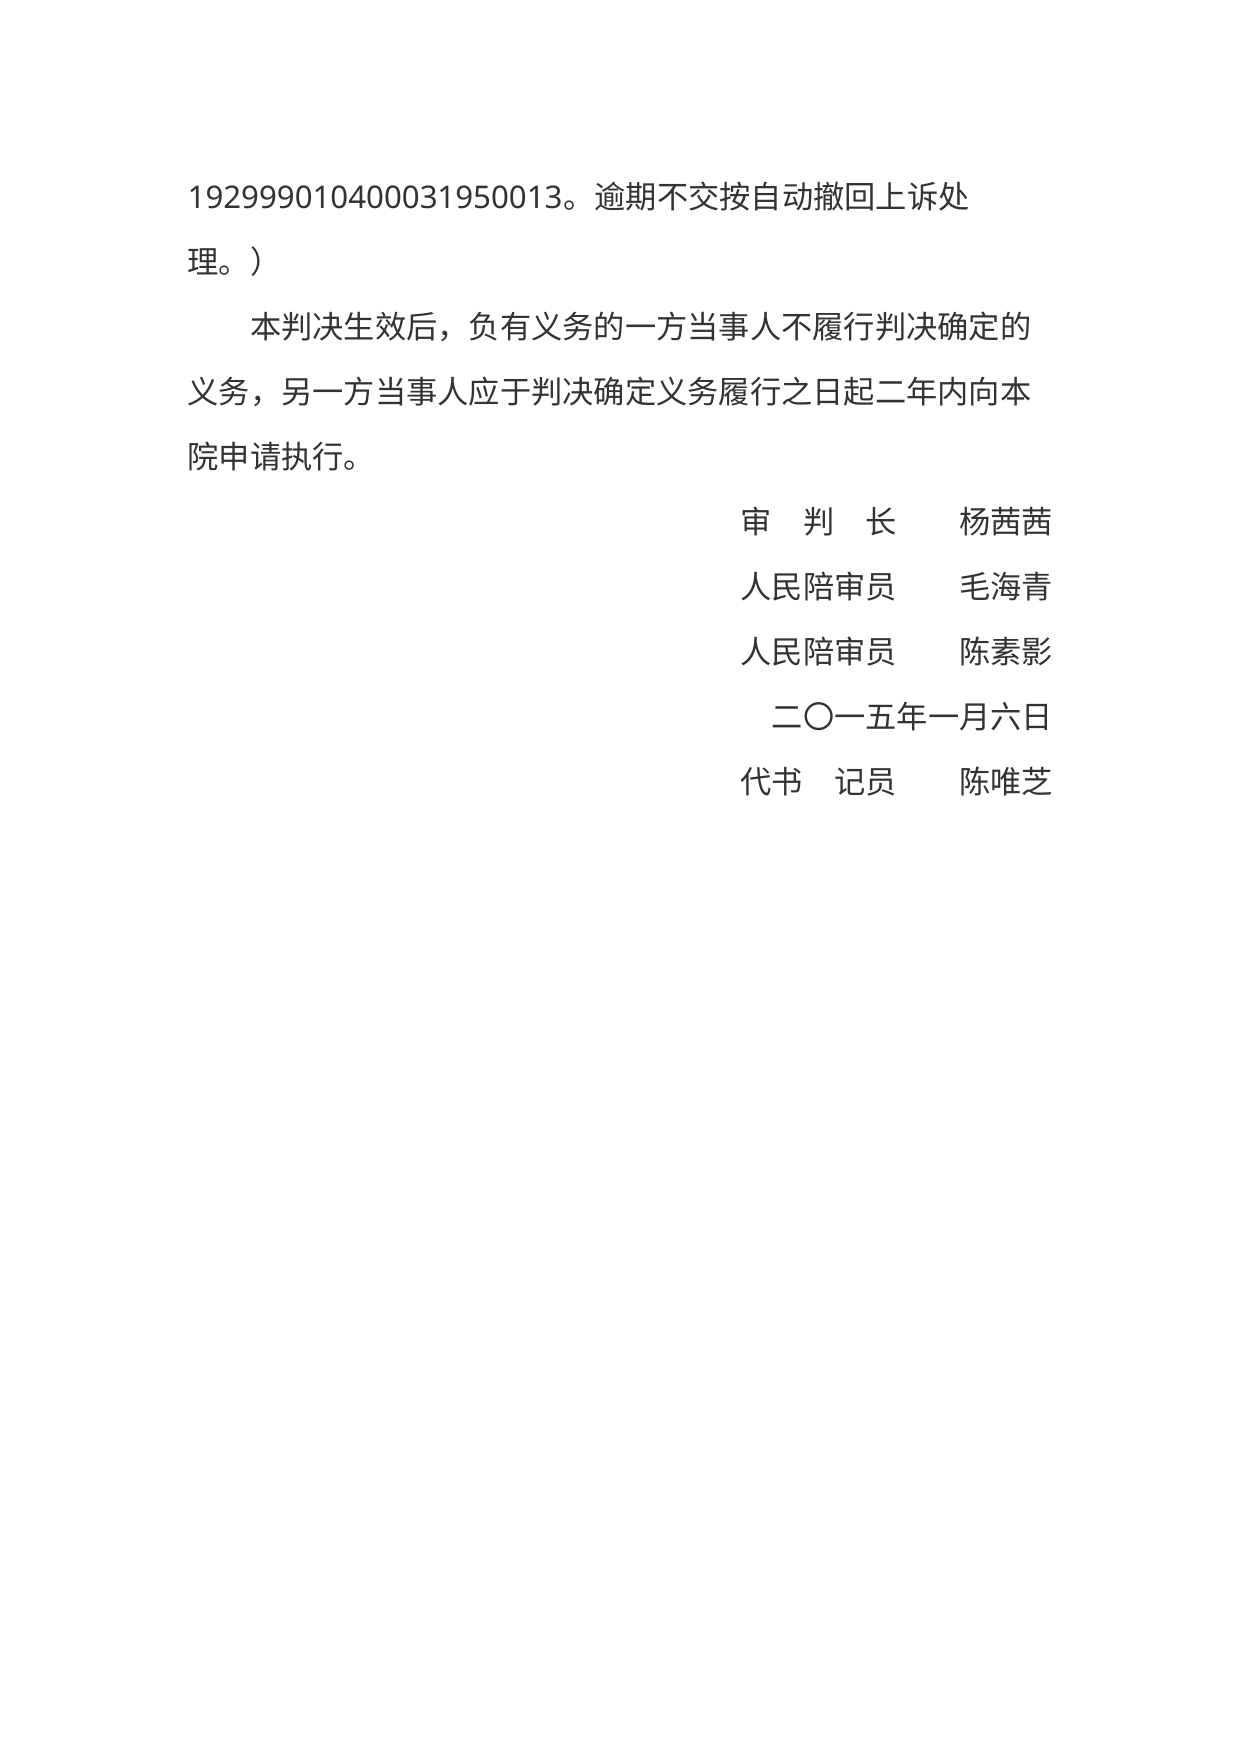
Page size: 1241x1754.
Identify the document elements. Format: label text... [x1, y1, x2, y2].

text 人民陪审员 毛海青 [187, 552, 1053, 617]
text 审 判 长 杨茜茜 [187, 487, 1053, 552]
text 二〇一五年一月六日 [187, 682, 1053, 747]
text 人民陪审员 陈素影 [187, 617, 1053, 682]
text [187, 162, 1053, 292]
text 代书 记员 陈唯芝 [187, 747, 1053, 812]
text 本判决生效后，负有义务的一方当事人不履行判决确定的义务，另一方当事人应于判决确定义务履行之日起二年内向本院申请执行。 [187, 292, 1053, 487]
